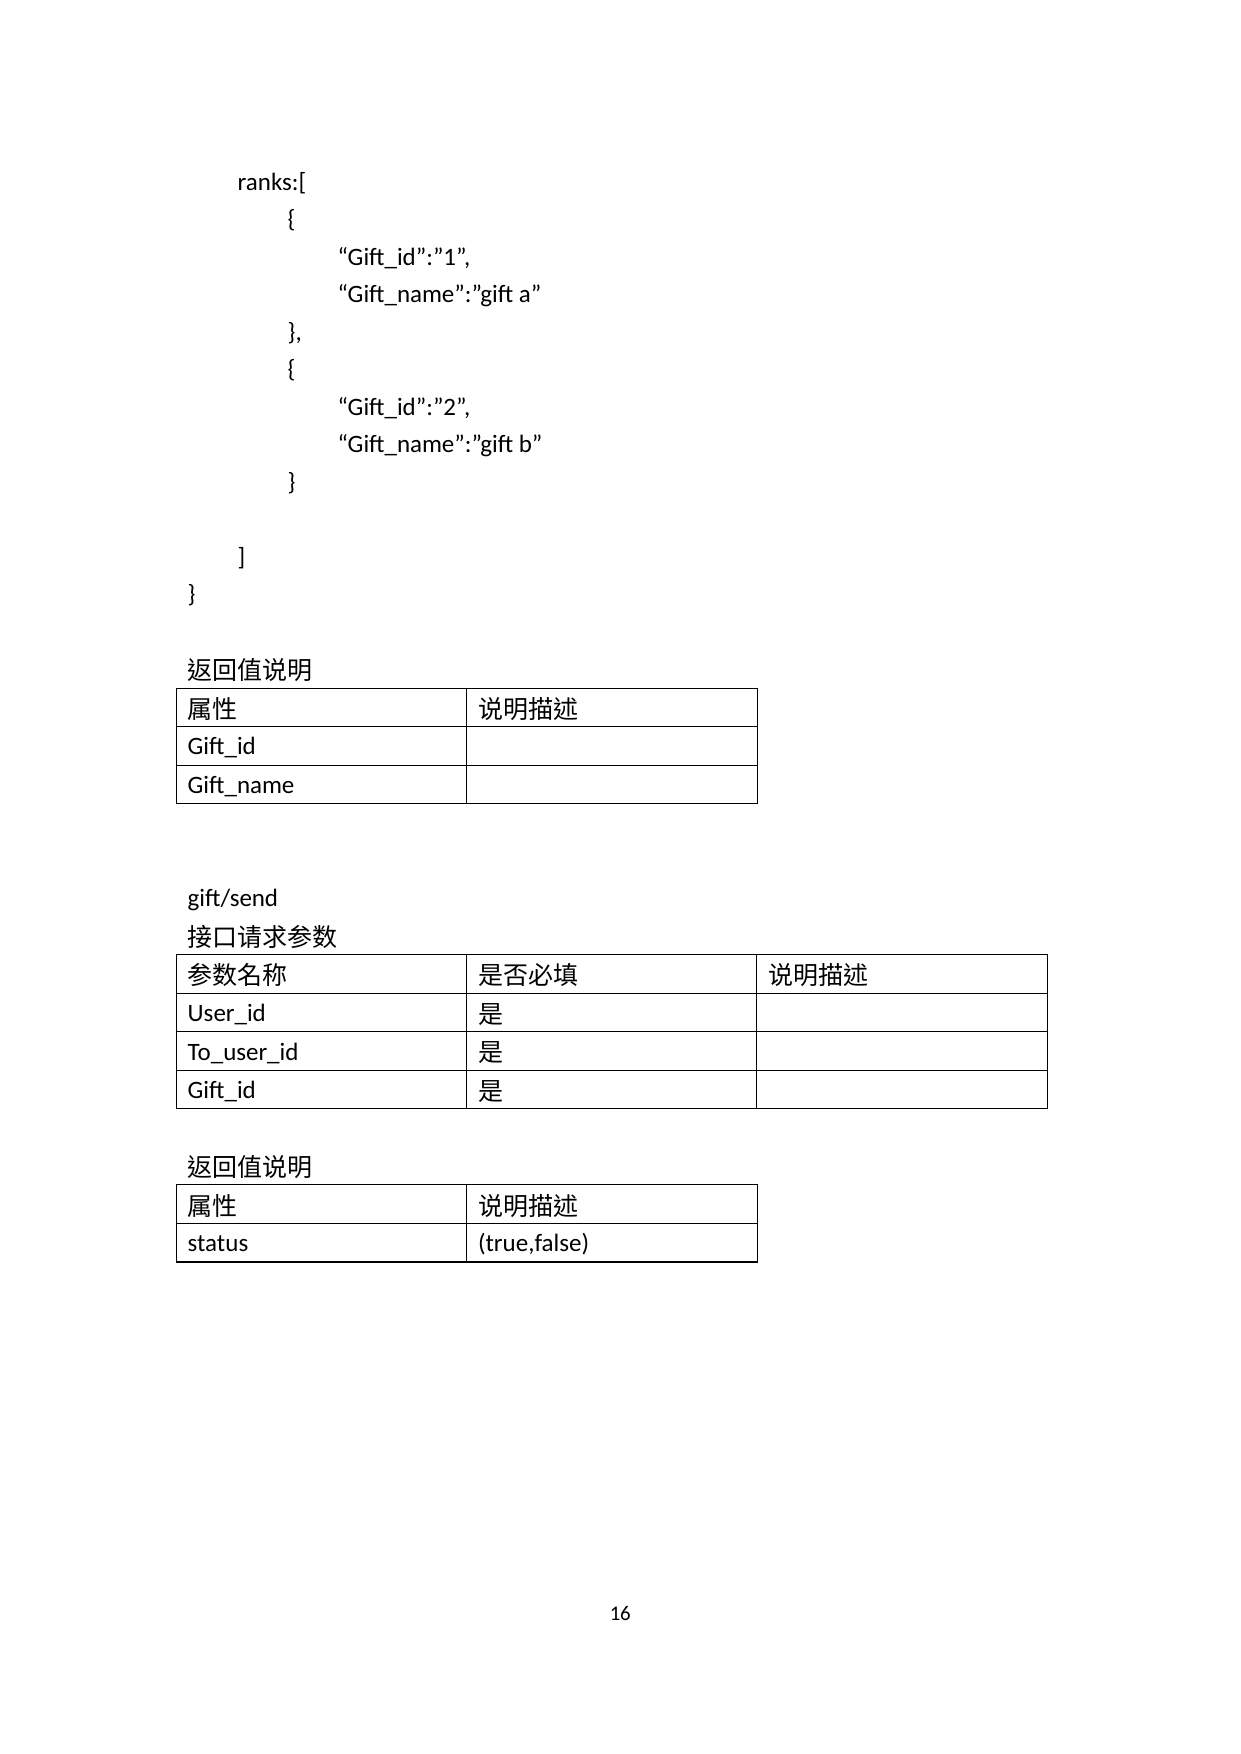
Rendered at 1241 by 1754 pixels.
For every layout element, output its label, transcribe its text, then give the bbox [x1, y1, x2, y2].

text “Gift_id”:”2”, [187, 387, 1053, 425]
table_cell User_id [177, 994, 466, 1031]
table_cell 是 [467, 994, 756, 1031]
table_cell (true,false) [467, 1224, 757, 1261]
table_cell [467, 766, 757, 803]
text }, [237, 312, 1053, 350]
table_header 参数名称 [177, 955, 466, 993]
table_cell [757, 1071, 1047, 1108]
table_cell [467, 727, 757, 764]
text { [187, 200, 1053, 237]
table_header 说明描述 [467, 689, 757, 726]
table_cell Gift_id [177, 727, 466, 764]
text ranks:[ [187, 162, 1053, 200]
text 返回值说明 [187, 1147, 1053, 1184]
text ] [187, 537, 1053, 575]
text “Gift_id”:”1”, [187, 237, 1053, 275]
text 接口请求参数 [187, 917, 1053, 954]
table_header 属性 [177, 689, 466, 726]
table_cell [757, 994, 1047, 1031]
table_cell status [177, 1224, 466, 1261]
text } [237, 462, 1053, 500]
table_cell [757, 1032, 1047, 1070]
text “Gift_name”:”gift a” [187, 275, 1053, 312]
table_header 是否必填 [467, 955, 756, 993]
text “Gift_name”:”gift b” [187, 425, 1053, 462]
table_cell 是 [467, 1032, 756, 1070]
text 返回值说明 [187, 650, 1053, 687]
table_cell 是 [467, 1071, 756, 1108]
table_header 属性 [177, 1185, 466, 1223]
table_header 说明描述 [467, 1185, 757, 1223]
text gift/send [187, 879, 1053, 917]
table_header 说明描述 [757, 955, 1047, 993]
text { [237, 350, 1053, 387]
table_cell Gift_name [177, 766, 466, 803]
table_cell Gift_id [177, 1071, 466, 1108]
table_cell To_user_id [177, 1032, 466, 1070]
text } [187, 575, 1053, 612]
